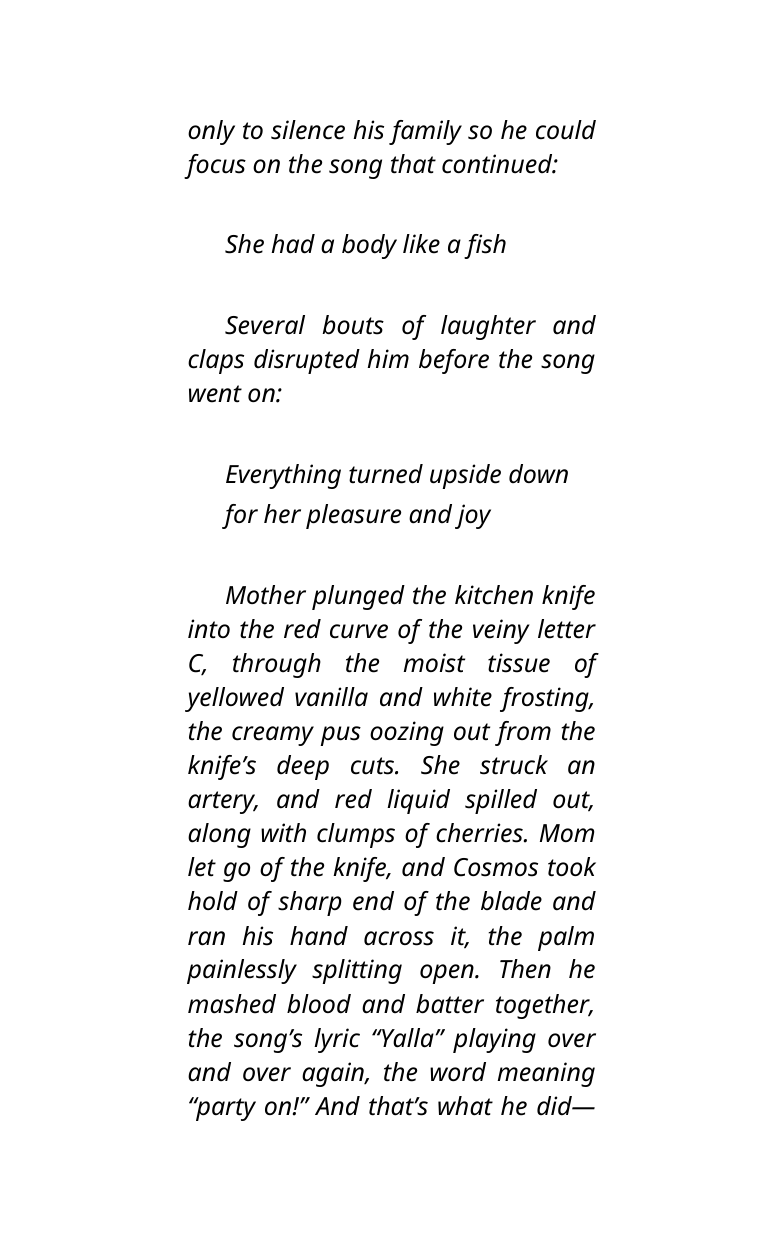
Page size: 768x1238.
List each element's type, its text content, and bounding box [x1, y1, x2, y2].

text Several bouts of laughter and claps disrupted him before the song went on: [187, 308, 599, 410]
text for her pleasure and joy [187, 497, 599, 531]
text She had a body like a fish [187, 227, 599, 261]
text Everything turned upside down [187, 457, 599, 491]
